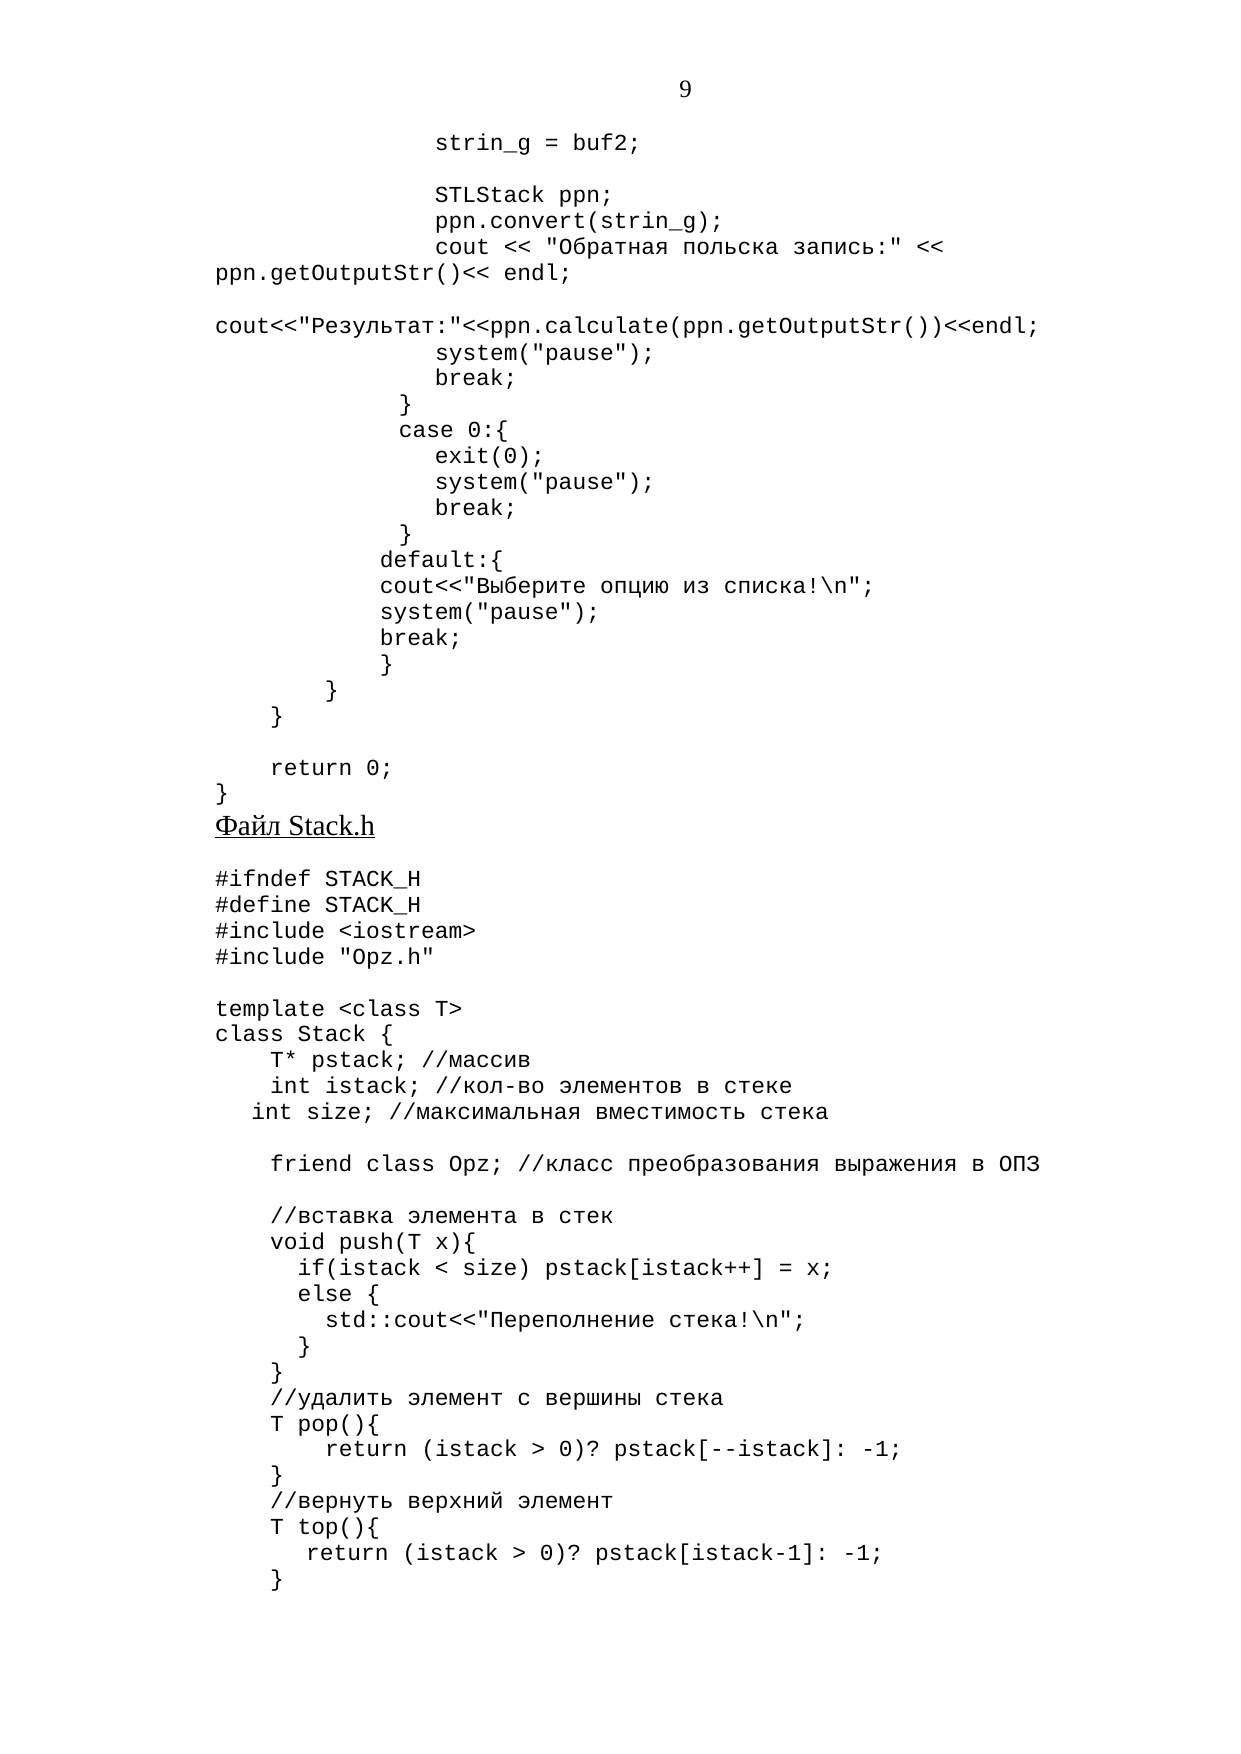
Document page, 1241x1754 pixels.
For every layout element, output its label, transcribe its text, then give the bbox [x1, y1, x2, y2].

text default:{ [215, 548, 1152, 574]
text #define STACK_H [215, 893, 1152, 919]
text T top(){ [215, 1516, 1152, 1542]
text return (istack > 0)? pstack[istack-1]: -1; [215, 1542, 1152, 1567]
text int size; //максимальная вместимость стека [215, 1101, 1152, 1127]
text cout<<"Результат:"<<ppn.calculate(ppn.getOutputStr())<<endl; [215, 287, 1152, 341]
text T pop(){ [215, 1412, 1152, 1438]
text } [215, 393, 1152, 419]
text std::cout<<"Переполнение стека!\n"; [215, 1308, 1152, 1334]
text #ifndef STACK_H [215, 867, 1152, 893]
text STLStack ppn; [215, 183, 1152, 209]
text case 0:{ [215, 419, 1152, 444]
text } [215, 704, 1152, 730]
text #include <iostream> [215, 919, 1152, 945]
text template <class T> [215, 997, 1152, 1023]
text if(istack < size) pstack[istack++] = x; [215, 1256, 1152, 1282]
text system("pause"); [215, 600, 1152, 626]
text system("pause"); [215, 471, 1152, 496]
text exit(0); [215, 444, 1152, 471]
text return 0; [215, 756, 1152, 782]
text strin_g = buf2; [215, 131, 1152, 157]
text cout<<"Выберите опцию из списка!\n"; [215, 574, 1152, 600]
text //удалить элемент с вершины стека [215, 1386, 1152, 1412]
text } [215, 1334, 1152, 1360]
text ppn.convert(strin_g); [215, 209, 1152, 235]
text T* pstack; //массив [215, 1049, 1152, 1075]
text } [215, 522, 1152, 548]
text class Stack { [215, 1023, 1152, 1049]
text Файл Stack.h [215, 808, 1152, 841]
text } [215, 782, 1152, 808]
text //вставка элемента в стек [215, 1204, 1152, 1230]
text } [215, 1567, 1152, 1593]
text return (istack > 0)? pstack[--istack]: -1; [215, 1438, 1152, 1464]
text int istack; //кол-во элементов в стеке [215, 1075, 1152, 1101]
text #include "Opz.h" [215, 945, 1152, 971]
text //вернуть верхний элемент [215, 1490, 1152, 1516]
text } [215, 1464, 1152, 1490]
text else { [215, 1282, 1152, 1308]
text } [215, 678, 1152, 704]
text } [215, 1360, 1152, 1386]
text friend class Opz; //класс преобразования выражения в ОПЗ [215, 1152, 1152, 1178]
text break; [215, 496, 1152, 522]
text void push(T x){ [215, 1230, 1152, 1256]
text system("pause"); [215, 341, 1152, 367]
text } [215, 652, 1152, 678]
text cout << "Обратная польска запись:" << ppn.getOutputStr()<< endl; [215, 235, 1152, 287]
text break; [215, 367, 1152, 393]
text break; [215, 626, 1152, 652]
